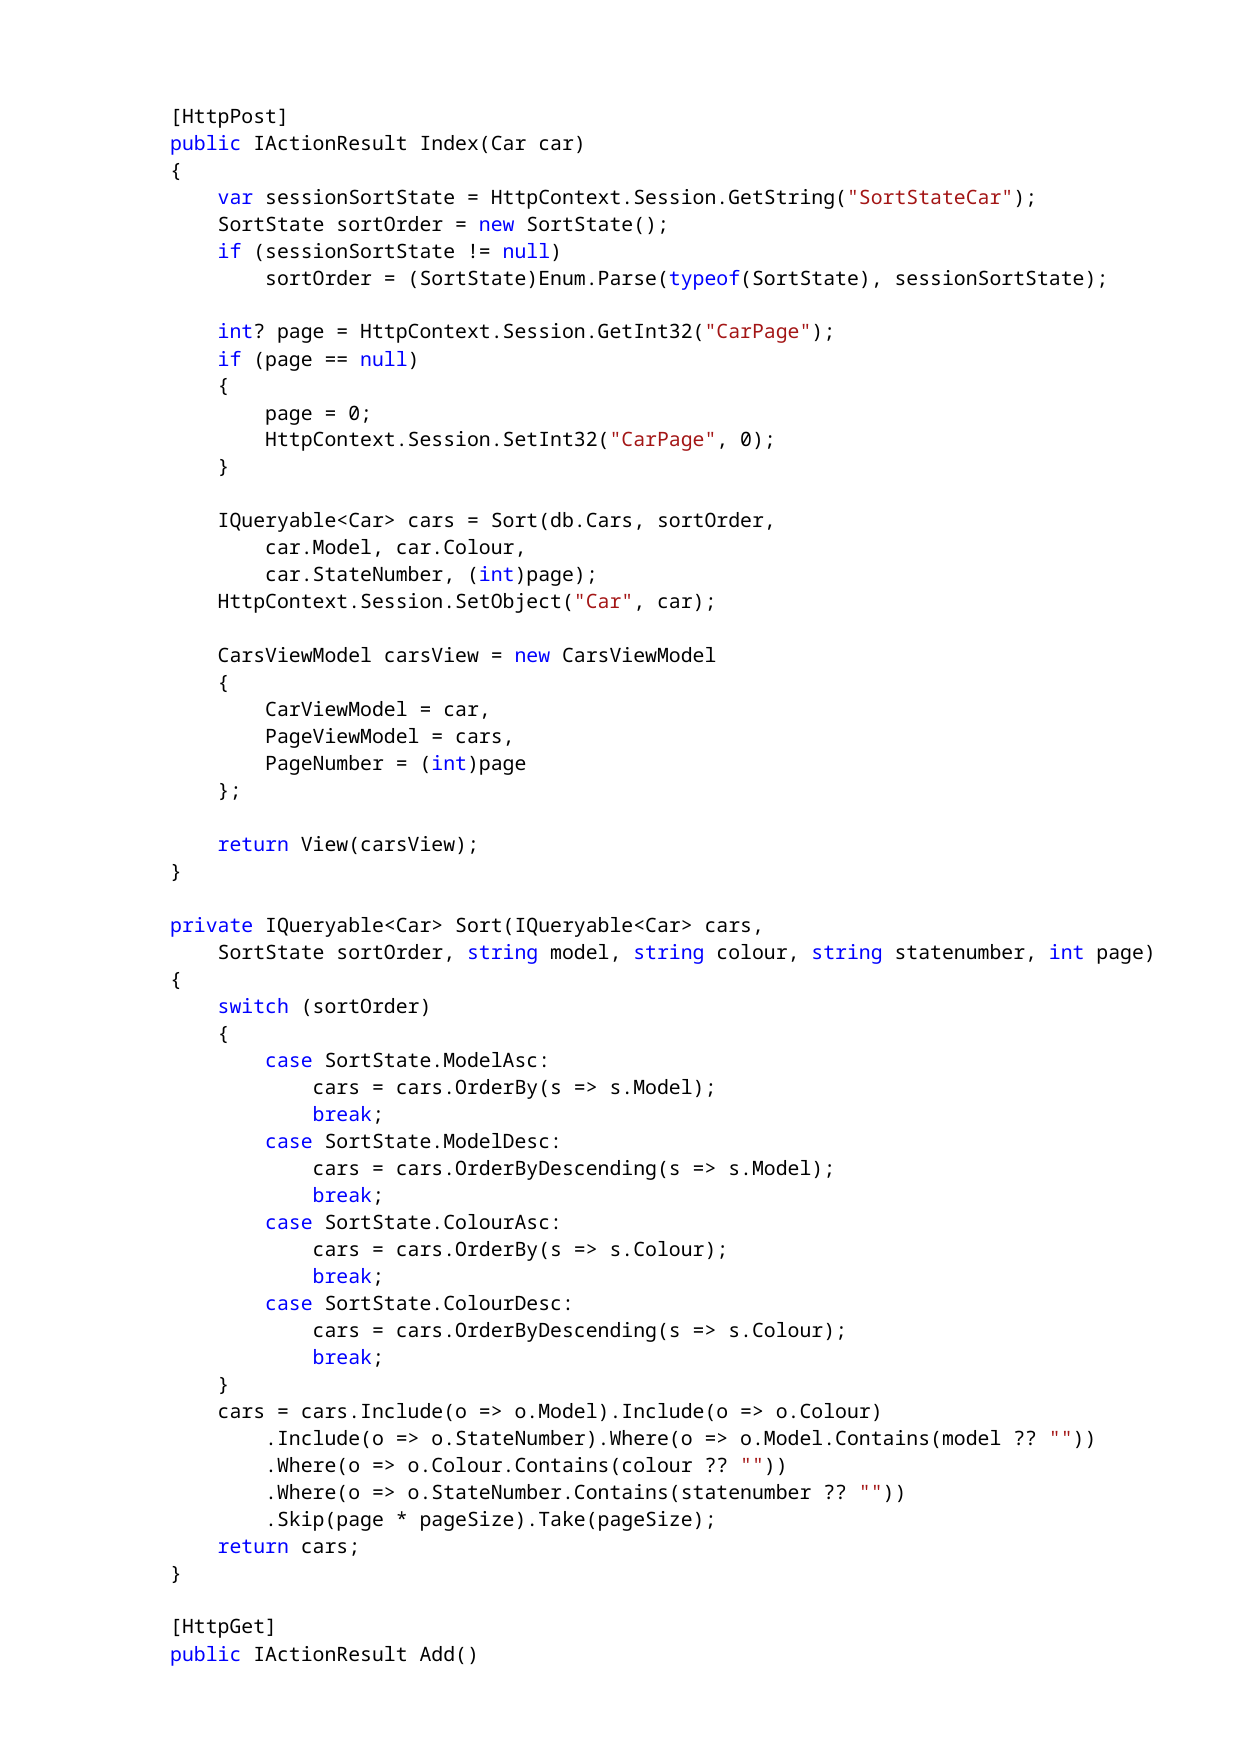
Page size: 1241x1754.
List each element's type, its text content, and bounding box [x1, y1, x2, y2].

text var sessionSortState = HttpContext.Session.GetString("SortStateCar"); [75, 183, 1165, 210]
text break; [75, 1181, 1165, 1208]
text car.StateNumber, (int)page); [75, 561, 1165, 588]
text PageNumber = (int)page [75, 749, 1165, 776]
text .Include(o => o.StateNumber).Where(o => o.Model.Contains(model ?? "")) [75, 1424, 1165, 1451]
text { [75, 372, 1165, 399]
text PageViewModel = cars, [75, 722, 1165, 749]
text cars = cars.OrderBy(s => s.Colour); [75, 1235, 1165, 1262]
text }; [75, 776, 1165, 803]
text private IQueryable<Car> Sort(IQueryable<Car> cars, [75, 911, 1165, 938]
text public IActionResult Index(Car car) [75, 129, 1165, 156]
text case SortState.ModelAsc: [75, 1046, 1165, 1073]
text } [75, 453, 1165, 480]
text sortOrder = (SortState)Enum.Parse(typeof(SortState), sessionSortState); [75, 264, 1165, 291]
text break; [75, 1343, 1165, 1370]
text } [75, 1370, 1165, 1397]
text if (sessionSortState != null) [75, 237, 1165, 264]
text IQueryable<Car> cars = Sort(db.Cars, sortOrder, [75, 507, 1165, 534]
text return cars; [75, 1532, 1165, 1559]
text .Skip(page * pageSize).Take(pageSize); [75, 1505, 1165, 1532]
text cars = cars.OrderBy(s => s.Model); [75, 1073, 1165, 1100]
text page = 0; [75, 399, 1165, 426]
text case SortState.ColourAsc: [75, 1208, 1165, 1235]
text { [75, 1019, 1165, 1046]
text cars = cars.Include(o => o.Model).Include(o => o.Colour) [75, 1397, 1165, 1424]
text break; [75, 1262, 1165, 1289]
text CarViewModel = car, [75, 696, 1165, 722]
text { [75, 156, 1165, 183]
text SortState sortOrder = new SortState(); [75, 210, 1165, 237]
text return View(carsView); [75, 830, 1165, 857]
text HttpContext.Session.SetObject("Car", car); [75, 588, 1165, 614]
text int? page = HttpContext.Session.GetInt32("CarPage"); [75, 318, 1165, 345]
text } [75, 857, 1165, 884]
text cars = cars.OrderByDescending(s => s.Model); [75, 1154, 1165, 1181]
text SortState sortOrder, string model, string colour, string statenumber, int page) [75, 938, 1165, 965]
text [HttpPost] [75, 102, 1165, 129]
text if (page == null) [75, 345, 1165, 372]
text HttpContext.Session.SetInt32("CarPage", 0); [75, 426, 1165, 453]
text .Where(o => o.StateNumber.Contains(statenumber ?? "")) [75, 1478, 1165, 1505]
text case SortState.ModelDesc: [75, 1127, 1165, 1154]
text cars = cars.OrderByDescending(s => s.Colour); [75, 1316, 1165, 1343]
text { [75, 668, 1165, 696]
text [HttpGet] [75, 1613, 1165, 1640]
text public IActionResult Add() [75, 1640, 1165, 1667]
text car.Model, car.Colour, [75, 534, 1165, 561]
text switch (sortOrder) [75, 992, 1165, 1019]
text CarsViewModel carsView = new CarsViewModel [75, 642, 1165, 668]
text break; [75, 1100, 1165, 1127]
text case SortState.ColourDesc: [75, 1289, 1165, 1316]
text } [75, 1559, 1165, 1586]
text { [75, 965, 1165, 992]
text .Where(o => o.Colour.Contains(colour ?? "")) [75, 1451, 1165, 1478]
